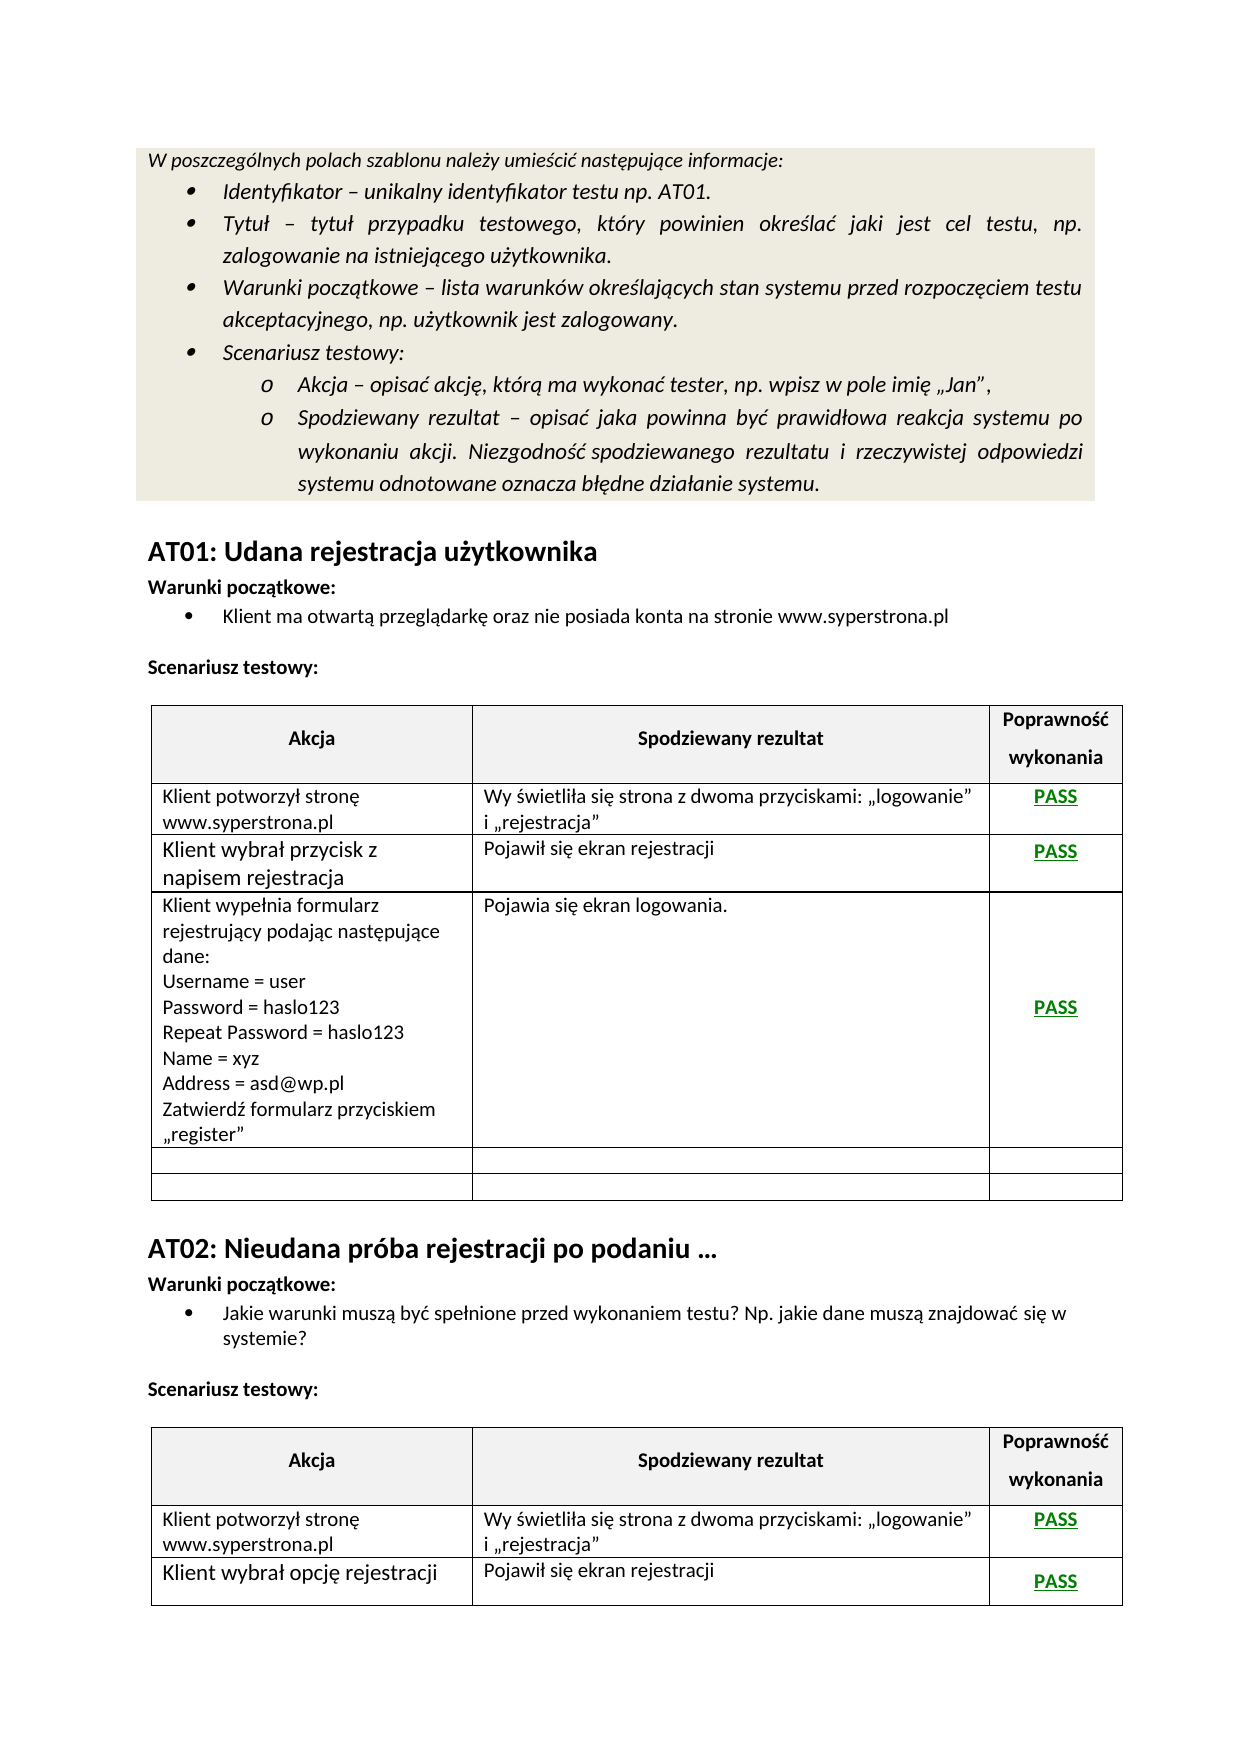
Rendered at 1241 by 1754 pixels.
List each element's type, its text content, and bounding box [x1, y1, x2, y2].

table_cell PASS [990, 835, 1122, 891]
text AT02: Nieudana próba rejestracji po podaniu … [148, 1230, 1093, 1265]
table_cell Klient wybrał przycisk z napisem rejestracja [152, 835, 472, 891]
table_cell Pojawił się ekran rejestracji [473, 835, 989, 891]
table_header W poszczególnych polach szablonu należy umieścić następujące informacje: Identyfikator – unikalny identyfikator testu np. AT01. Tytuł – tytuł przypadku testowego, który powinien określać jaki jest cel testu, np. zalogowanie na istniejącego użytkownika. Warunki początkowe – lista warunków określających stan systemu przed rozpoczęciem testu akceptacyjnego, np. użytkownik jest zalogowany. Scenariusz testowy: Akcja – opisać akcję, którą ma wykonać tester, np. wpisz w pole imię „Jan”, Spodziewany rezultat – opisać jaka powinna być prawidłowa reakcja systemu po wykonaniu akcji. Niezgodność spodziewanego rezultatu i rzeczywistej odpowiedzi systemu odnotowane oznacza błędne działanie systemu. [136, 148, 1095, 501]
table_cell [152, 1148, 472, 1173]
table_cell [990, 1174, 1122, 1199]
table_cell Klient potworzył stronę www.syperstrona.pl [152, 784, 472, 834]
text Scenariusz testowy: [148, 1376, 1093, 1402]
table_header Akcja [152, 706, 472, 782]
text Warunki początkowe: [148, 574, 1093, 599]
table_header Spodziewany rezultat [473, 706, 989, 782]
table_cell [473, 1148, 989, 1173]
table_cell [152, 1558, 472, 1605]
table_cell Klient potworzył stronę www.syperstrona.pl [152, 1506, 472, 1557]
table_cell Wy świetliła się strona z dwoma przyciskami: „logowanie” i „rejestracja” [473, 1506, 989, 1557]
table_cell Pojawia się ekran logowania. [473, 893, 989, 1147]
table_cell PASS [990, 784, 1122, 834]
table_header Poprawność wykonania [990, 1428, 1122, 1505]
text Scenariusz testowy: [148, 654, 1093, 679]
table_cell PASS [990, 1506, 1122, 1557]
table_cell Wy świetliła się strona z dwoma przyciskami: „logowanie” i „rejestracja” [473, 784, 989, 834]
text Warunki początkowe: [148, 1271, 1093, 1296]
text AT01: Udana rejestracja użytkownika [148, 533, 1093, 569]
table_header Akcja [152, 1428, 472, 1505]
table_cell [990, 1148, 1122, 1173]
table_cell PASS [990, 1558, 1122, 1605]
list Klient ma otwartą przeglądarkę oraz nie posiada konta na stronie www.syperstrona.pl [185, 603, 1093, 628]
table_header Poprawność wykonania [990, 706, 1122, 782]
table_cell [473, 1174, 989, 1199]
table_cell Klient wypełnia formularz rejestrujący podając następujące dane: Username = user Password = haslo123 Repeat Password = haslo123 Name = xyz Address = asd@wp.pl Zatwierdź formularz przyciskiem „register” [152, 893, 472, 1147]
table_header Spodziewany rezultat [473, 1428, 989, 1505]
table_cell PASS [990, 893, 1122, 1147]
list Jakie warunki muszą być spełnione przed wykonaniem testu? Np. jakie dane muszą znajdować się w systemie? [185, 1300, 1093, 1351]
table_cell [473, 1558, 989, 1605]
table_cell [152, 1174, 472, 1199]
